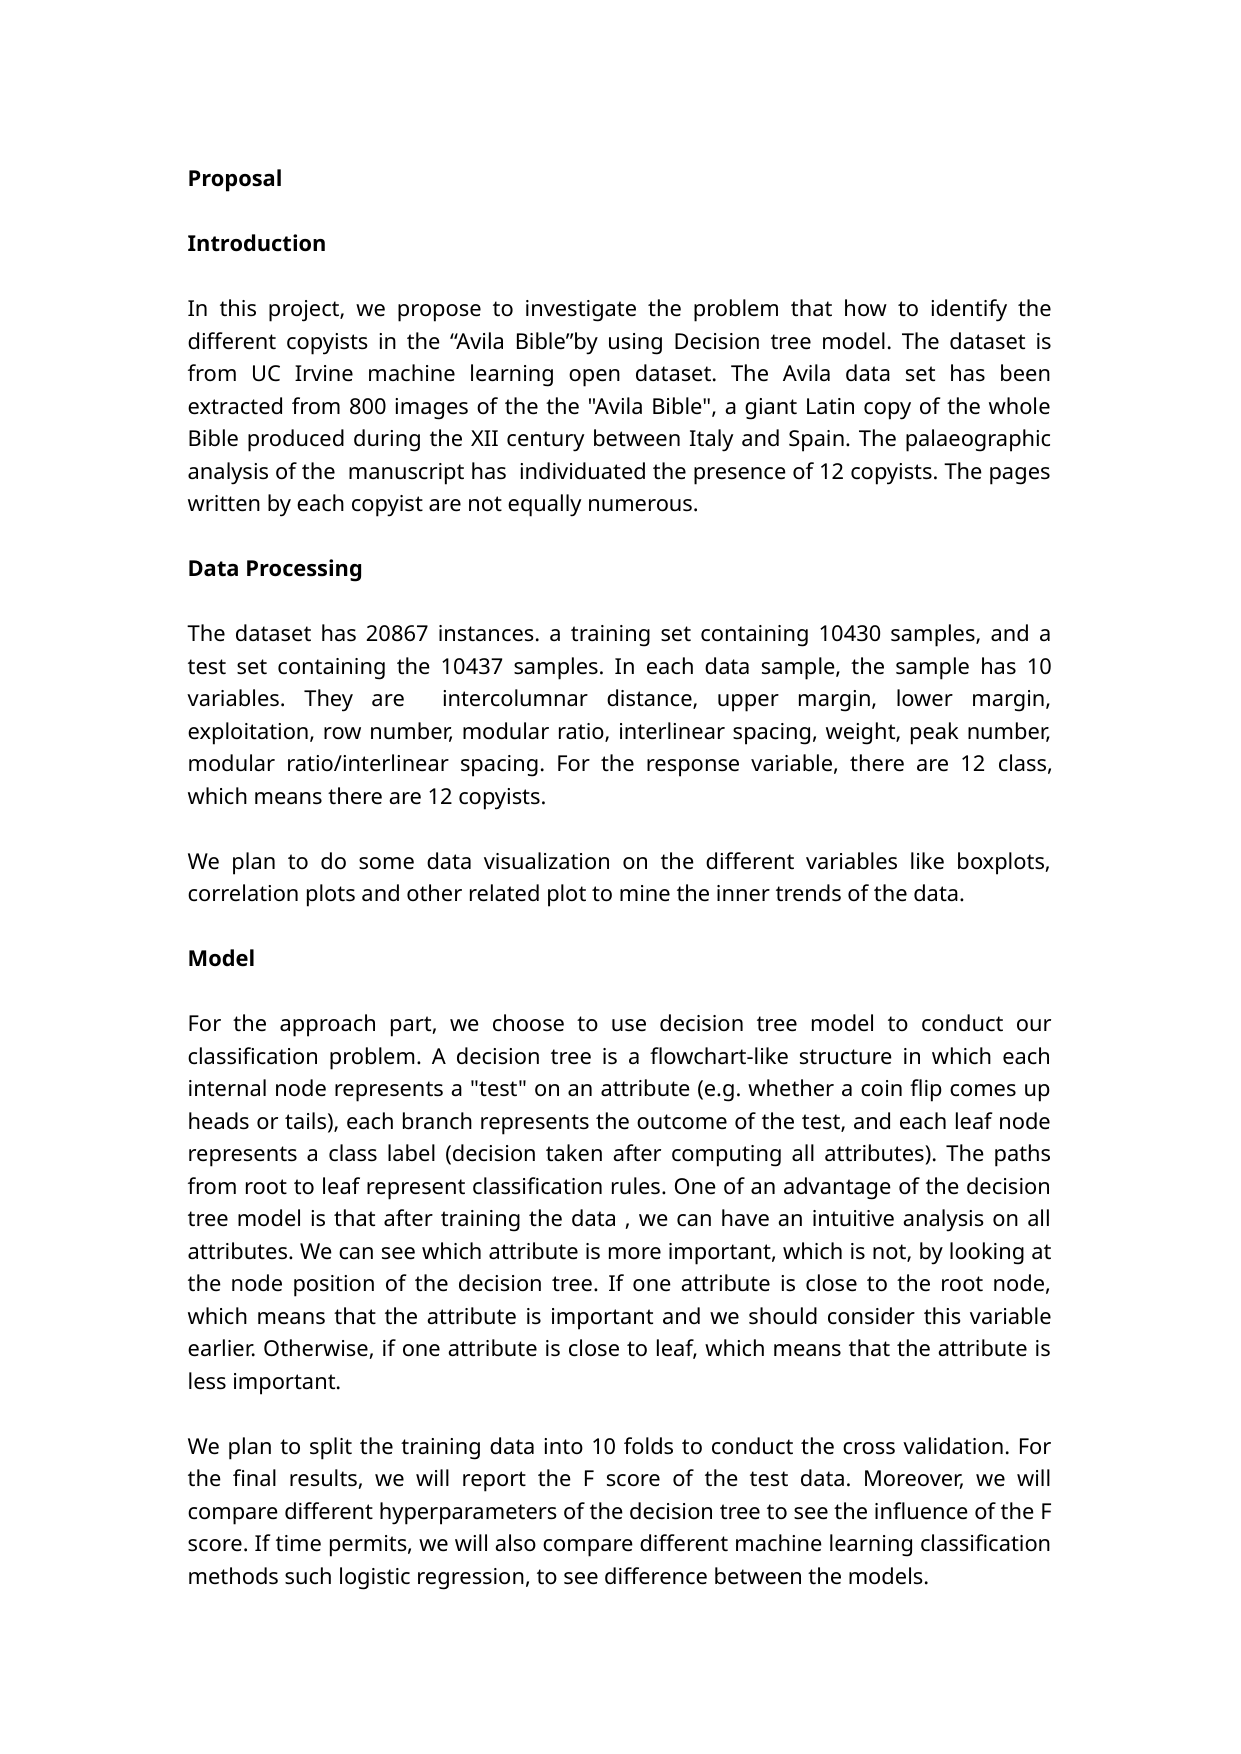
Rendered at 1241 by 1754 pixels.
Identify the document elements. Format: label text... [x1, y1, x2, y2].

text The dataset has 20867 instances. a training set containing 10430 samples, and a test set containing the 10437 samples. In each data sample, the sample has 10 variables. They are intercolumnar distance, upper margin, lower margin, exploitation, row number, modular ratio, interlinear spacing, weight, peak number, modular ratio/interlinear spacing. For the response variable, there are 12 class, which means there are 12 copyists. [187, 617, 1053, 812]
text In this project, we propose to investigate the problem that how to identify the different copyists in the “Avila Bible”by using Decision tree model. The dataset is from UC Irvine machine learning open dataset. The Avila data set has been extracted from 800 images of the the "Avila Bible", a giant Latin copy of the whole Bible produced during the XII century between Italy and Spain. The palaeographic analysis of the manuscript has individuated the presence of 12 copyists. The pages written by each copyist are not equally numerous. [187, 292, 1053, 519]
text Introduction [187, 227, 1053, 259]
text We plan to split the training data into 10 folds to conduct the cross validation. For the final results, we will report the F score of the test data. Moreover, we will compare different hyperparameters of the decision tree to see the influence of the F score. If time permits, we will also compare different machine learning classification methods such logistic regression, to see difference between the models. [187, 1429, 1053, 1592]
text For the approach part, we choose to use decision tree model to conduct our classification problem. A decision tree is a flowchart-like structure in which each internal node represents a "test" on an attribute (e.g. whether a coin flip comes up heads or tails), each branch represents the outcome of the test, and each leaf node represents a class label (decision taken after computing all attributes). The paths from root to leaf represent classification rules. One of an advantage of the decision tree model is that after training the data , we can have an intuitive analysis on all attributes. We can see which attribute is more important, which is not, by looking at the node position of the decision tree. If one attribute is close to the root node, which means that the attribute is important and we should consider this variable earlier. Otherwise, if one attribute is close to leaf, which means that the attribute is less important. [187, 1007, 1053, 1397]
text Proposal [187, 162, 1053, 194]
text Model [187, 942, 1053, 974]
text Data Processing [187, 552, 1053, 584]
text We plan to do some data visualization on the different variables like boxplots, correlation plots and other related plot to mine the inner trends of the data. [187, 844, 1053, 909]
